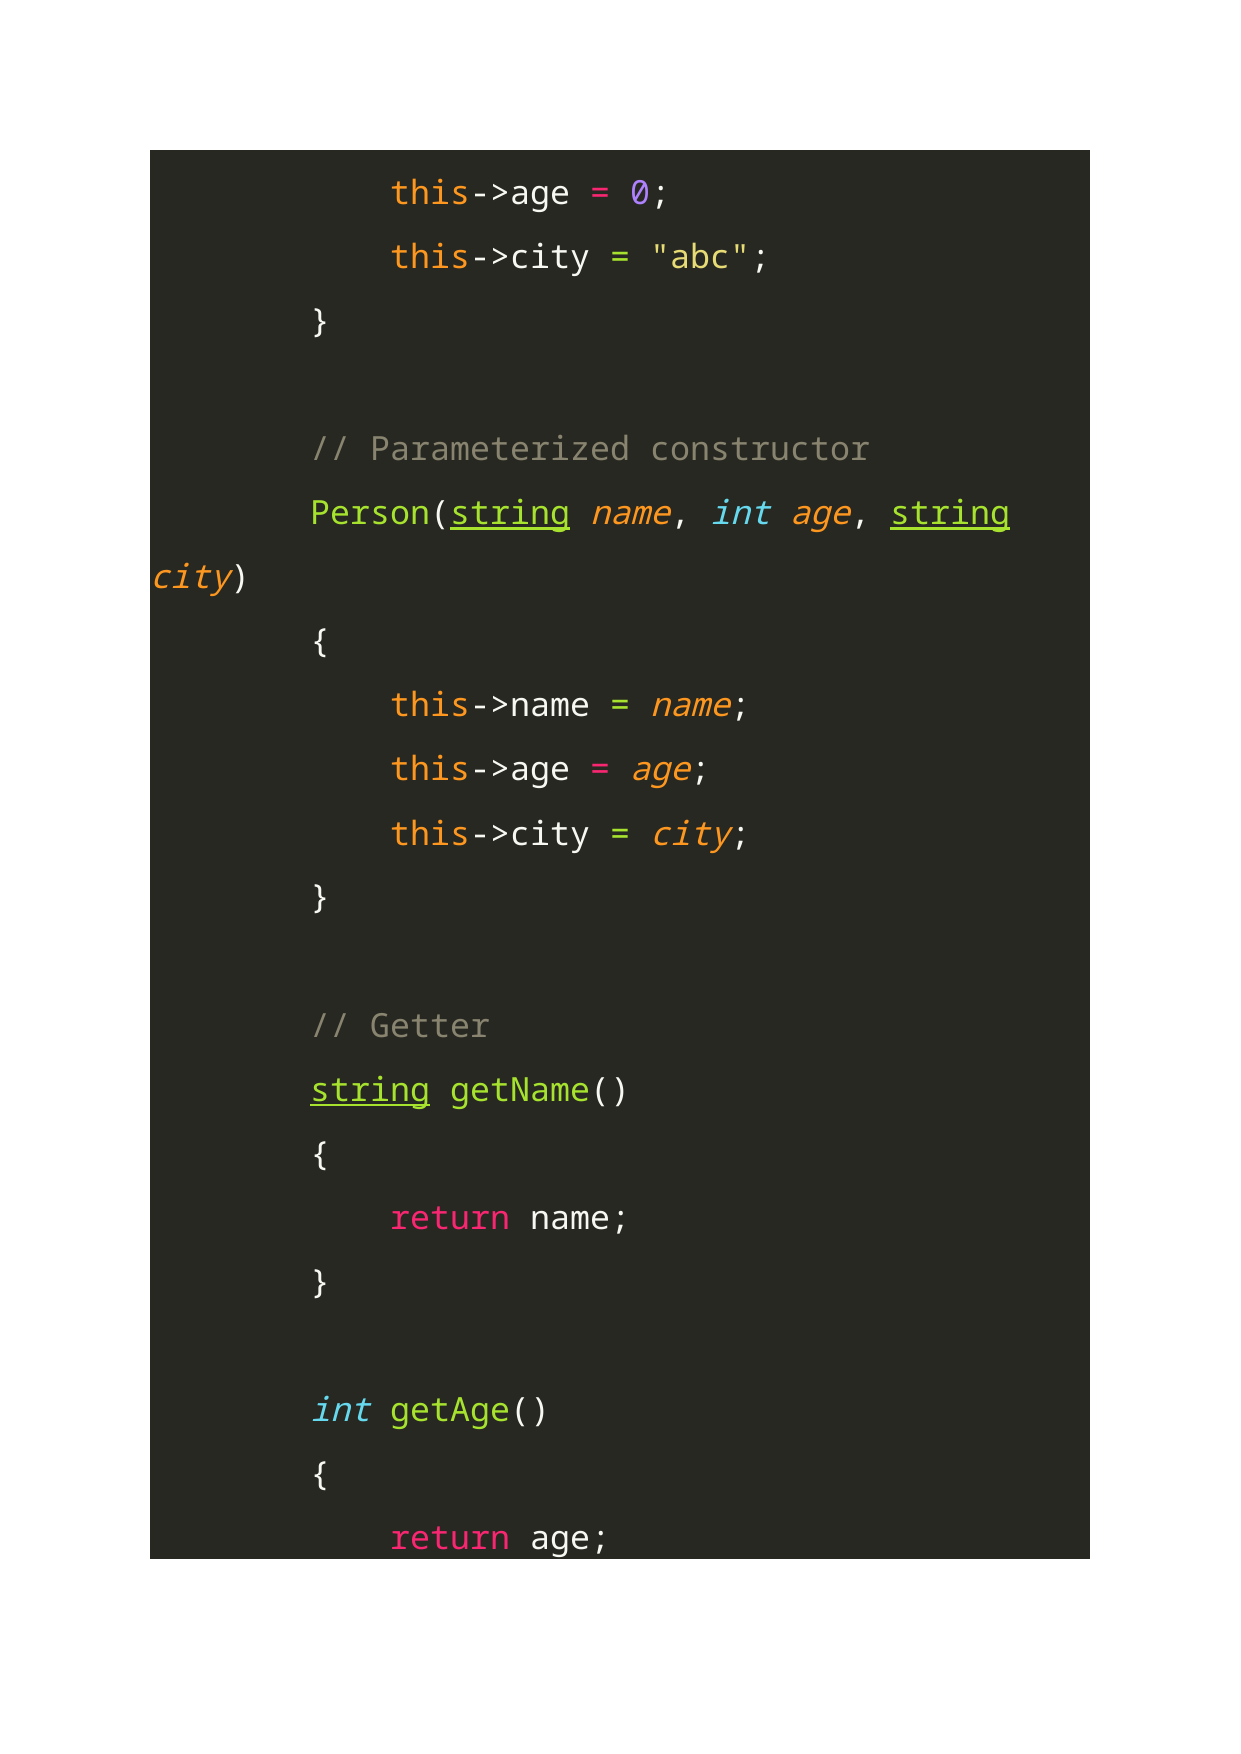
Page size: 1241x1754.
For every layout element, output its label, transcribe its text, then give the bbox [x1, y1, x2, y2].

text // Parameterized constructor [150, 406, 1090, 470]
text this->city = city; [150, 791, 1090, 855]
text } [150, 855, 1090, 919]
text { [150, 1111, 1090, 1175]
text this->city = "abc"; [150, 214, 1090, 278]
text int getAge() [150, 1367, 1090, 1431]
text return age; [150, 1495, 1090, 1559]
text Person(string name, int age, string city) [150, 470, 1090, 598]
text } [150, 278, 1090, 342]
text { [150, 1431, 1090, 1495]
text // Getter [150, 983, 1090, 1047]
text { [150, 598, 1090, 662]
text this->age = 0; [150, 150, 1090, 214]
text return name; [150, 1175, 1090, 1239]
text this->name = name; [150, 662, 1090, 727]
text string getName() [150, 1047, 1090, 1111]
text } [150, 1239, 1090, 1303]
text this->age = age; [150, 727, 1090, 791]
